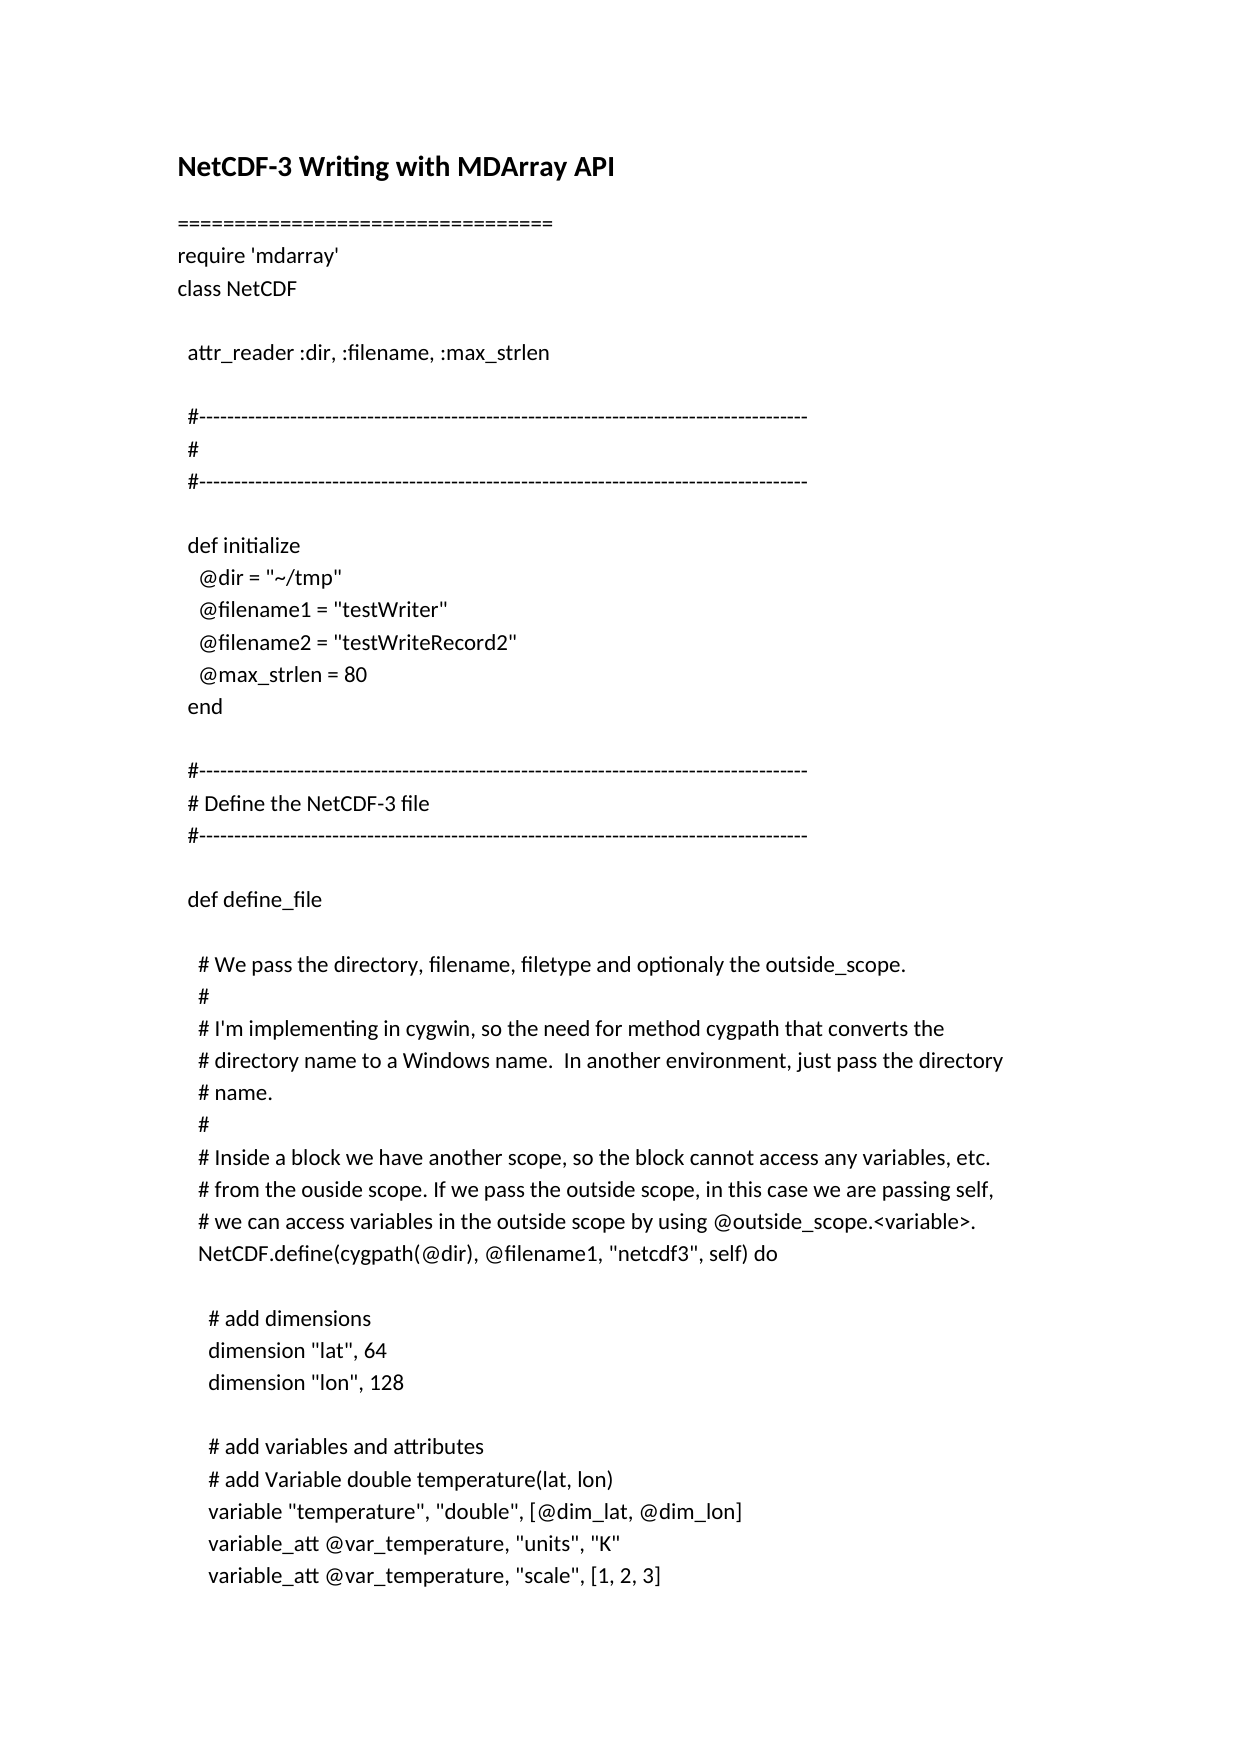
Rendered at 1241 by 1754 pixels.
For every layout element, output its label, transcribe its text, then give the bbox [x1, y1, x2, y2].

text # Inside a block we have another scope, so the block cannot access any variables, etc. [177, 1143, 1063, 1171]
text dimension "lat", 64 [177, 1336, 1063, 1364]
text ================================= [177, 209, 1063, 237]
text dimension "lon", 128 [177, 1368, 1063, 1396]
text variable_att @var_temperature, "units", "K" [177, 1529, 1063, 1557]
text @filename1 = "testWriter" [177, 596, 1063, 624]
text attr_reader :dir, :filename, :max_strlen [177, 338, 1063, 366]
text @filename2 = "testWriteRecord2" [177, 628, 1063, 656]
text # I'm implementing in cygwin, so the need for method cygpath that converts the [177, 1014, 1063, 1042]
text def define_file [177, 885, 1063, 913]
text # from the ouside scope. If we pass the outside scope, in this case we are passing self, [177, 1175, 1063, 1203]
text @dir = "~/tmp" [177, 563, 1063, 591]
text NetCDF-3 Writing with MDArray API [177, 148, 1063, 183]
text class NetCDF [177, 274, 1063, 302]
text # [177, 1111, 1063, 1139]
text #--------------------------------------------------------------------------------------- [177, 757, 1063, 784]
text variable "temperature", "double", [@dim_lat, @dim_lon] [177, 1497, 1063, 1525]
text # add Variable double temperature(lat, lon) [177, 1465, 1063, 1493]
text # directory name to a Windows name. In another environment, just pass the directory [177, 1046, 1063, 1074]
text #--------------------------------------------------------------------------------------- [177, 821, 1063, 849]
text # [177, 982, 1063, 1010]
text # We pass the directory, filename, filetype and optionaly the outside_scope. [177, 950, 1063, 978]
text # Define the NetCDF-3 file [177, 789, 1063, 817]
text # add variables and attributes [177, 1432, 1063, 1461]
text #--------------------------------------------------------------------------------------- [177, 467, 1063, 495]
text # we can access variables in the outside scope by using @outside_scope.<variable>. [177, 1207, 1063, 1235]
text @max_strlen = 80 [177, 660, 1063, 688]
text #--------------------------------------------------------------------------------------- [177, 402, 1063, 431]
text NetCDF.define(cygpath(@dir), @filename1, "netcdf3", self) do [177, 1239, 1063, 1267]
text variable_att @var_temperature, "scale", [1, 2, 3] [177, 1561, 1063, 1589]
text def initialize [177, 531, 1063, 559]
text # add dimensions [177, 1304, 1063, 1332]
text # [177, 435, 1063, 463]
text # name. [177, 1078, 1063, 1106]
text require 'mdarray' [177, 242, 1063, 269]
text end [177, 692, 1063, 720]
